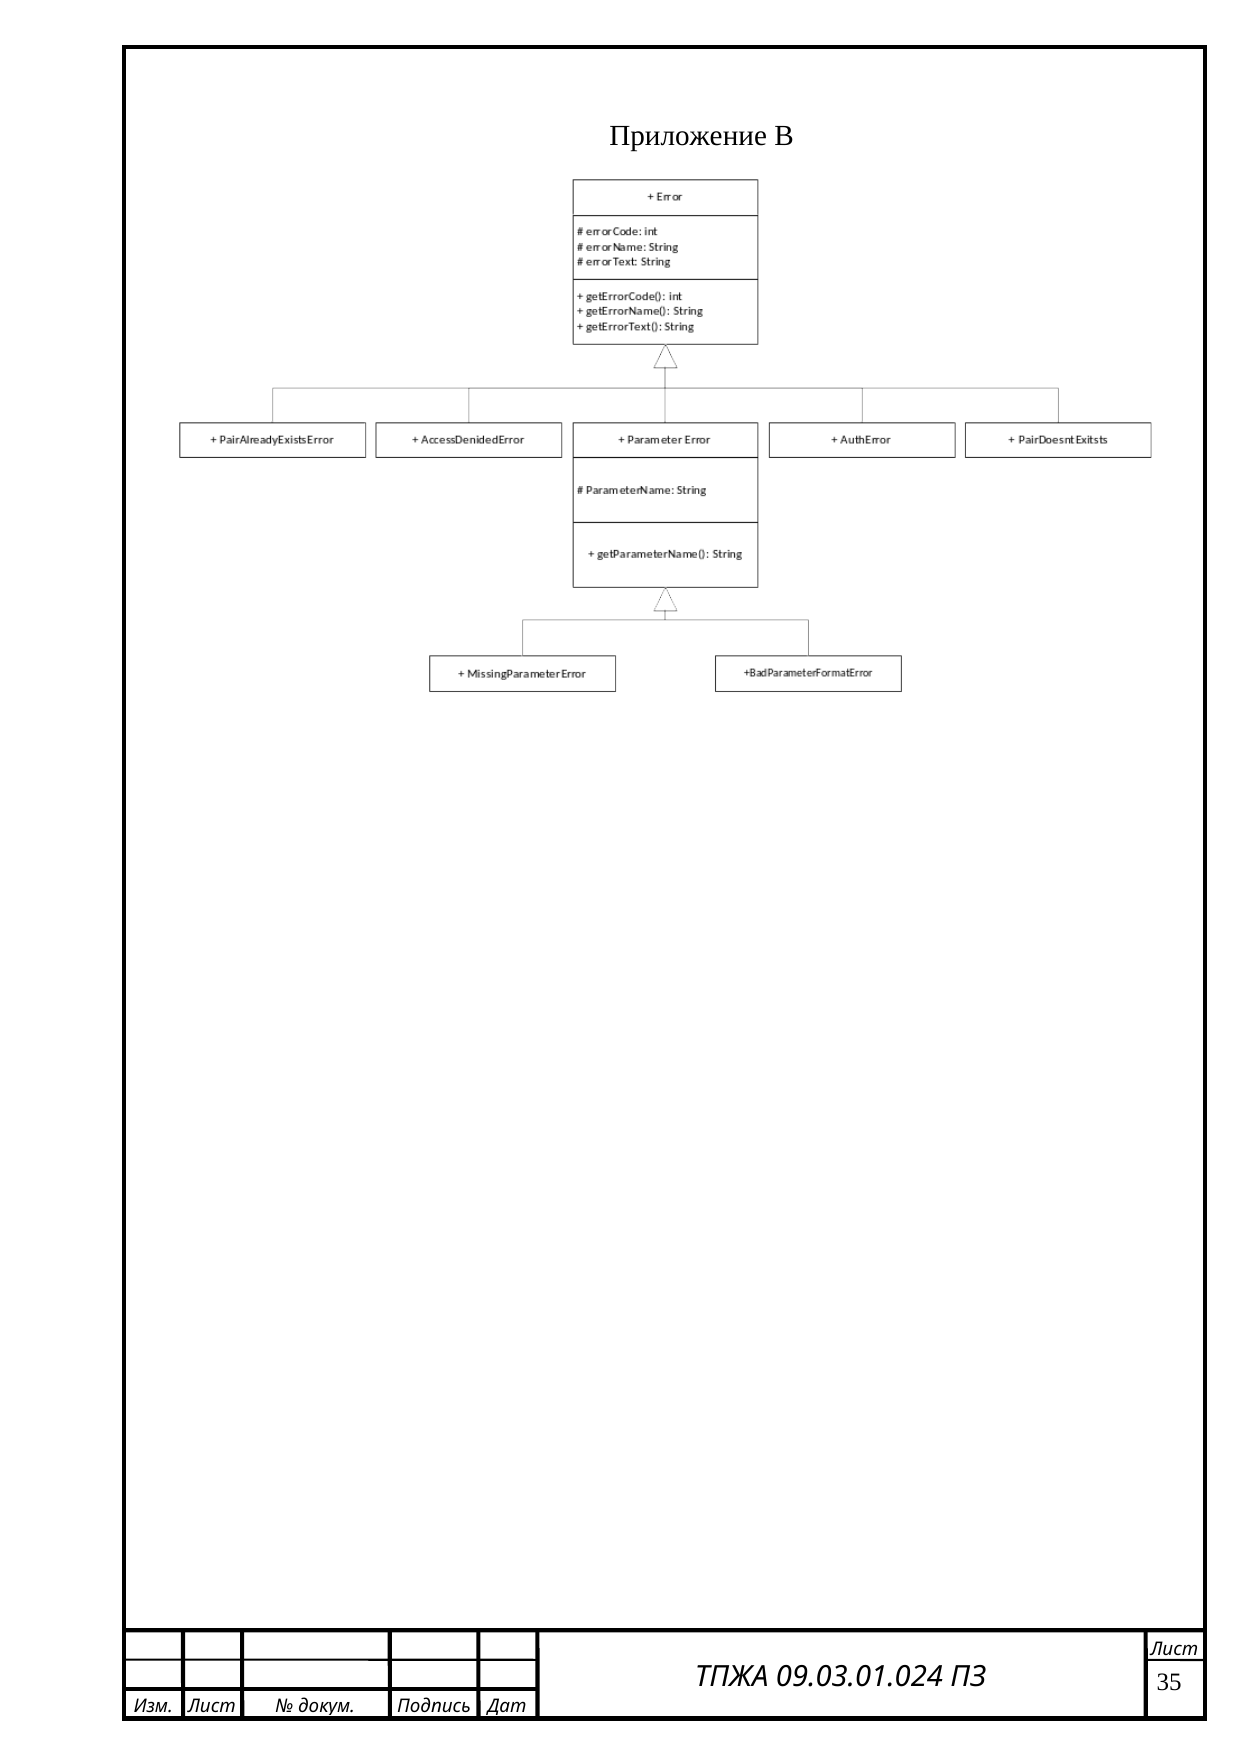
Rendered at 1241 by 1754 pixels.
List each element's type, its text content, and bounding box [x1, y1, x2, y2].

text Приложение В [177, 118, 1152, 152]
